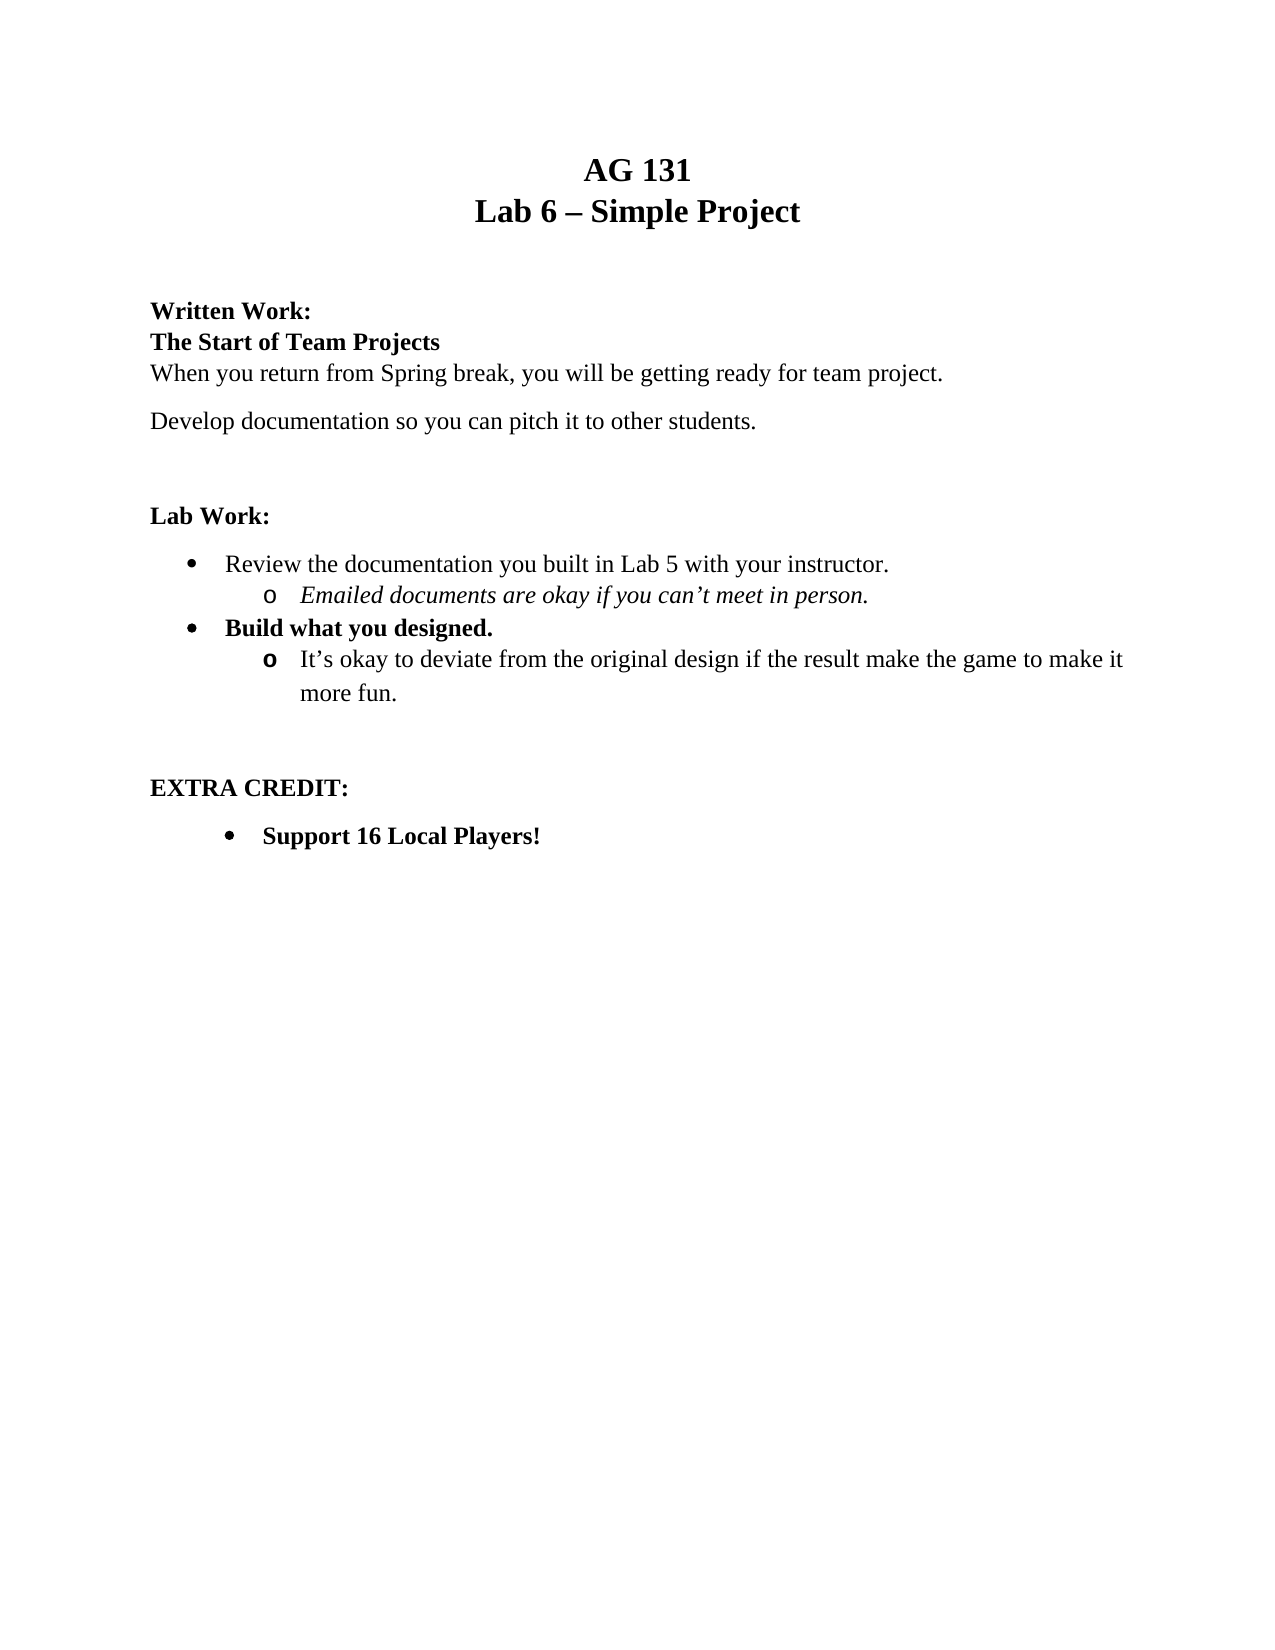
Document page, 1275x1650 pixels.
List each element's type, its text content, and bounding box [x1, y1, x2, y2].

list Support 16 Local Players! [225, 821, 1125, 849]
text AG 131 Lab 6 – Simple Project [150, 150, 1125, 230]
text Lab Work: [150, 501, 1125, 530]
list Emailed documents are okay if you can’t meet in person. [262, 580, 1125, 611]
list Build what you designed. [187, 613, 1125, 642]
text Develop documentation so you can pitch it to other students. [150, 406, 1125, 435]
text Written Work: The Start of Team Projects When you return from Spring break, you will be getting ready for team project. [150, 296, 1125, 387]
list Review the documentation you built in Lab 5 with your instructor. [187, 549, 1125, 578]
text EXTRA CREDIT: [150, 773, 1125, 802]
list It’s okay to deviate from the original design if the result make the game to make it more fun. [262, 644, 1125, 706]
